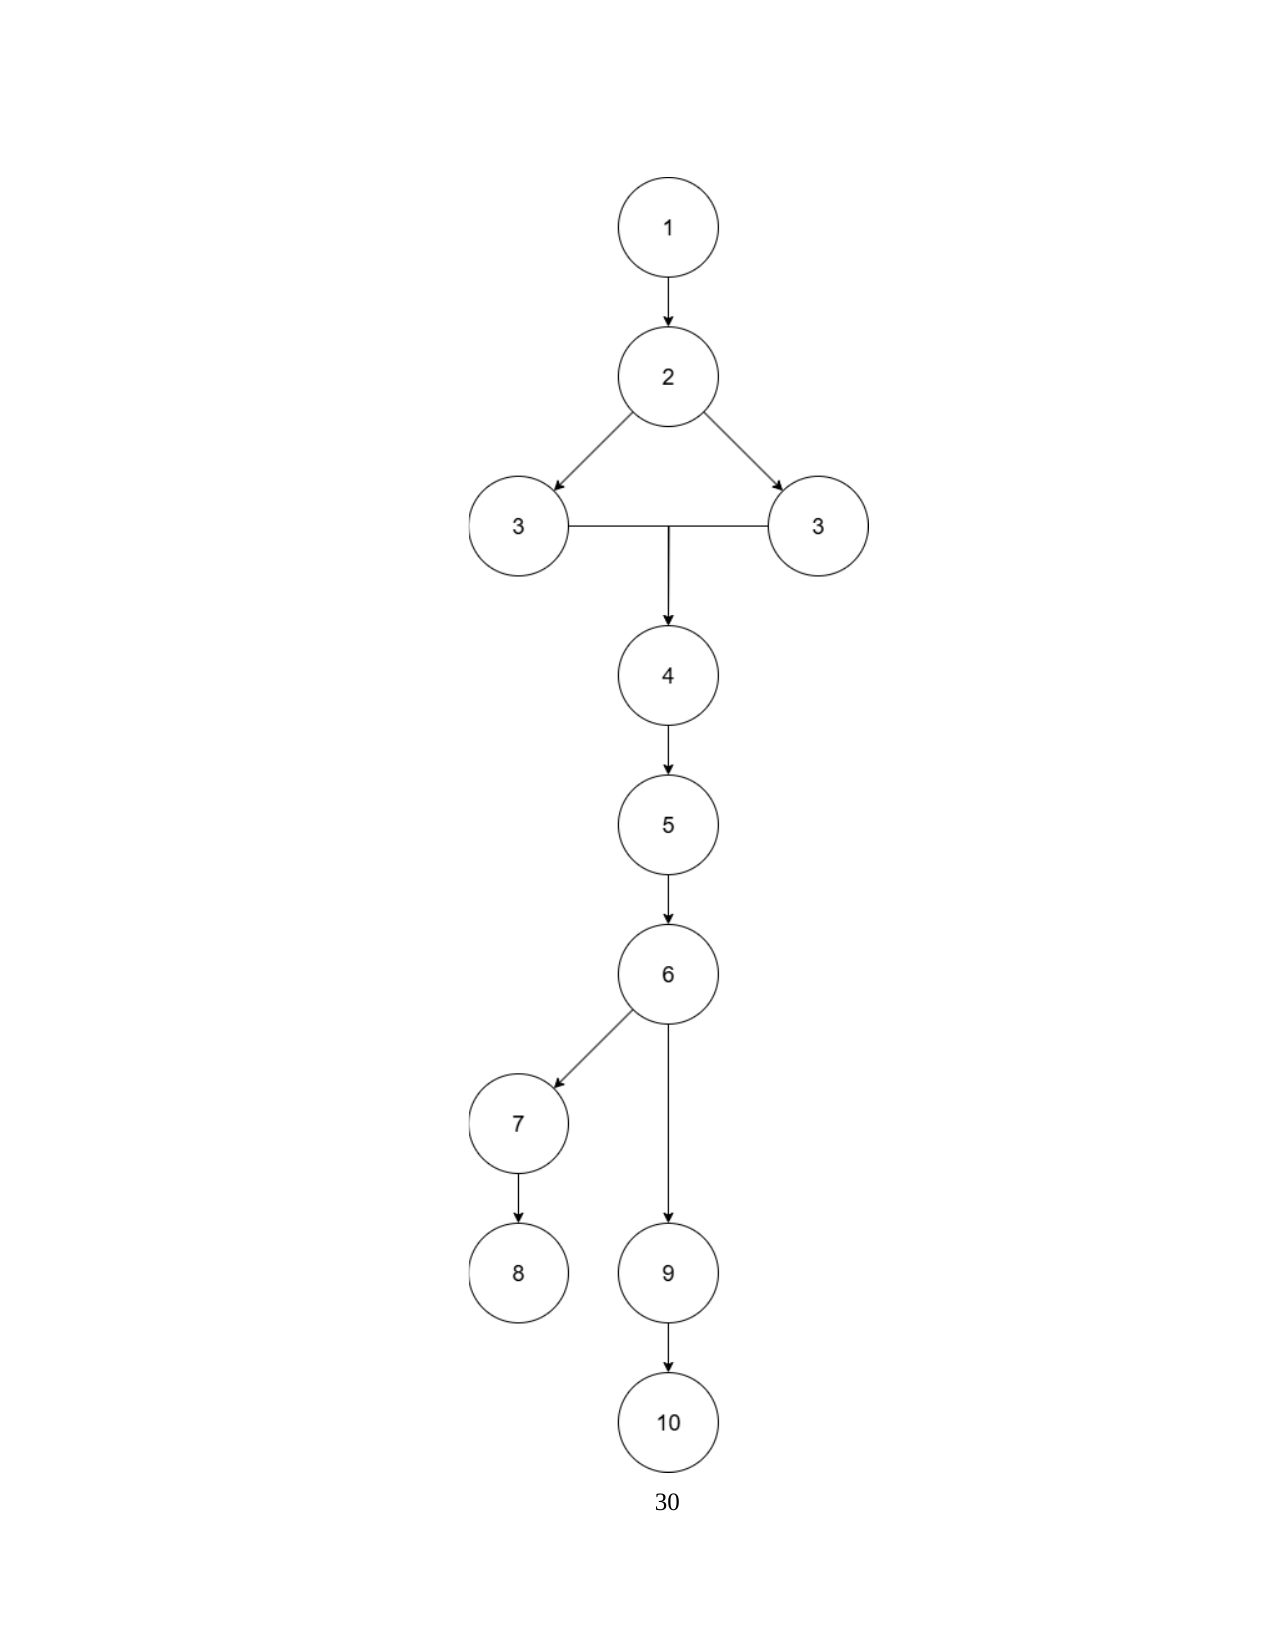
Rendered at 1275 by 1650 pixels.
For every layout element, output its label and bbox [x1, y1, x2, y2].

picture [468, 177, 869, 1473]
